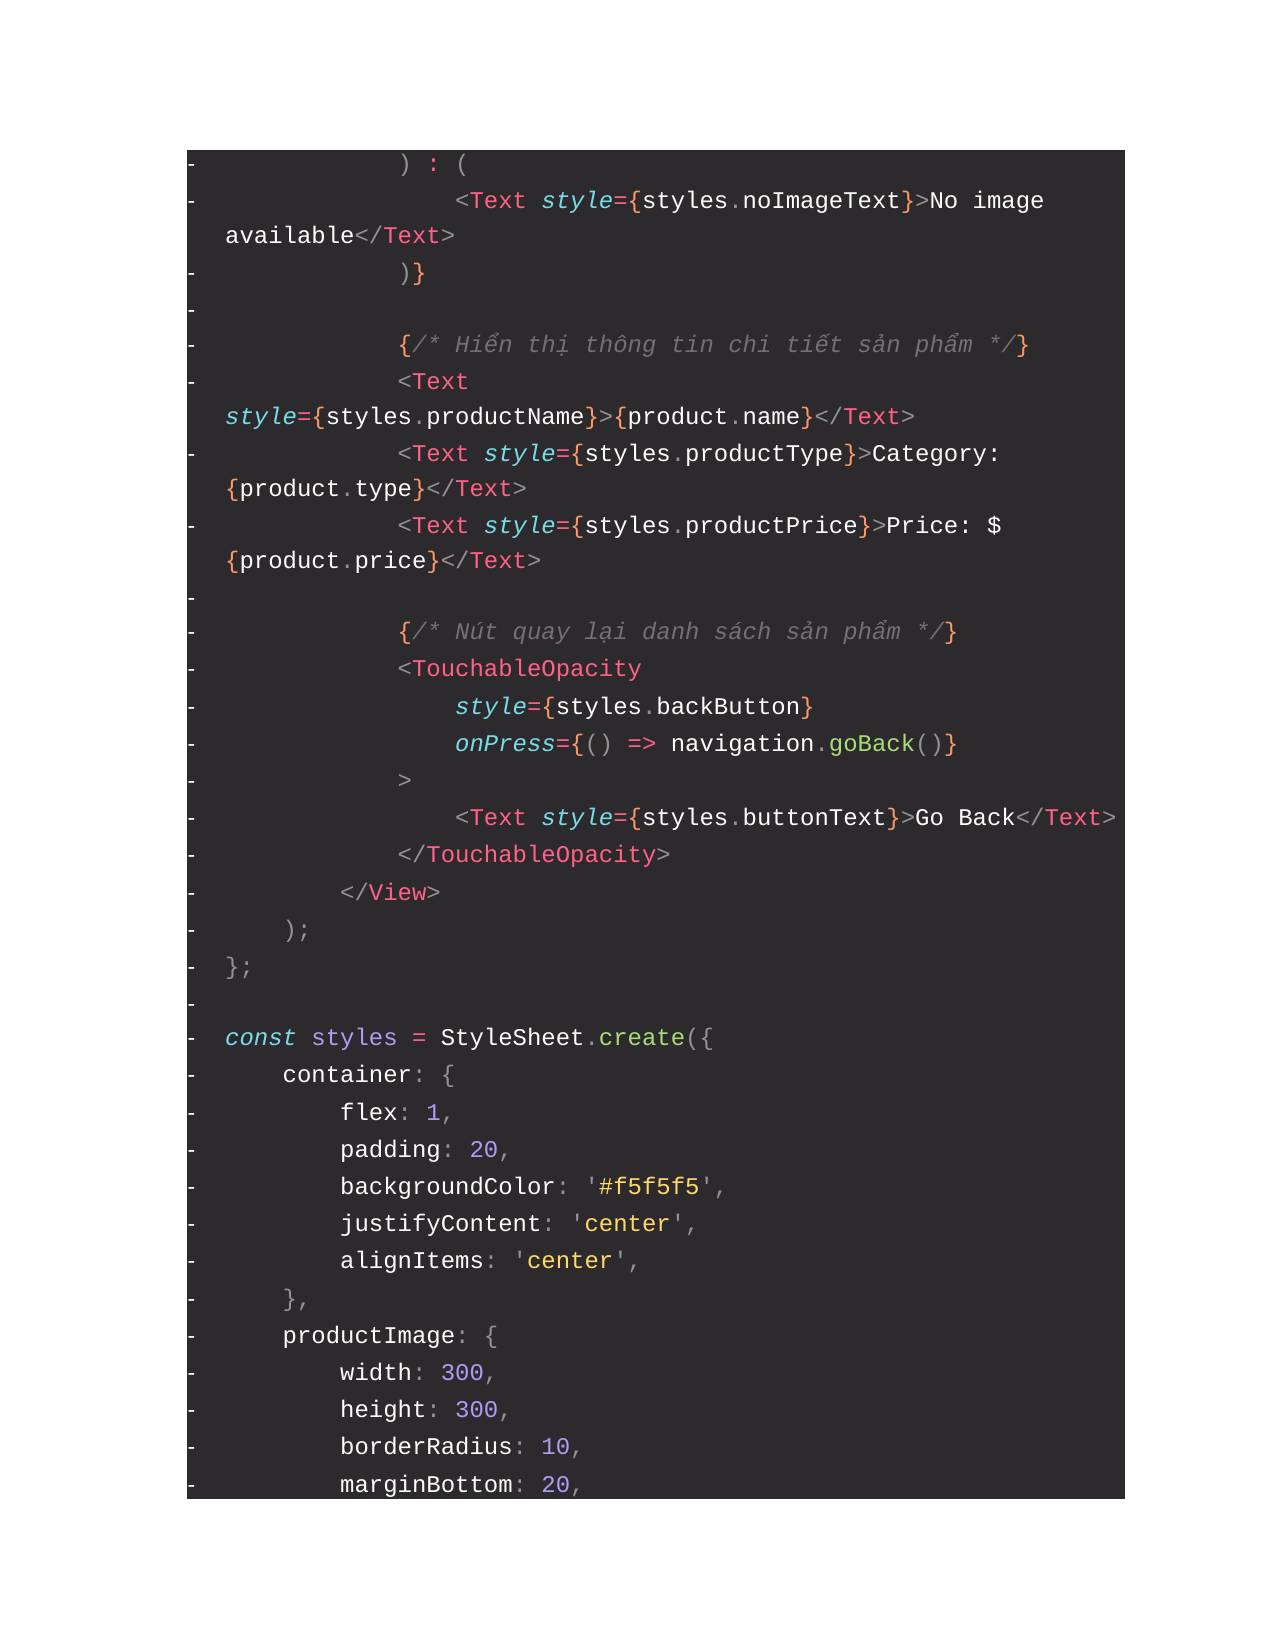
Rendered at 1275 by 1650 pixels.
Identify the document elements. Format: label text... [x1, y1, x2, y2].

list )} [187, 259, 1125, 288]
list justifyContent: 'center', [187, 1210, 1125, 1239]
list ); [187, 916, 1125, 944]
list <Text style={styles.buttonText}>Go Back</Text> [187, 804, 1125, 833]
list marginBottom: 20, [187, 1471, 1125, 1499]
list {/* Nút quay lại danh sách sản phẩm */} [187, 618, 1125, 647]
list padding: 20, [187, 1136, 1125, 1164]
list }, [187, 1284, 1125, 1313]
list > [187, 767, 1125, 796]
list </TouchableOpacity> [187, 841, 1125, 870]
list const styles = StyleSheet.create({ [187, 1024, 1125, 1053]
list <TouchableOpacity [187, 655, 1125, 684]
list <Text style={styles.productPrice}>Price: ${product.price}</Text> [187, 512, 1125, 576]
list {/* Hiển thị thông tin chi tiết sản phẩm */} [187, 331, 1125, 359]
list productImage: { [187, 1322, 1125, 1350]
list onPress={() => navigation.goBack()} [187, 730, 1125, 758]
list <Text style={styles.productName}>{product.name}</Text> [187, 368, 1125, 432]
list </View> [187, 878, 1125, 907]
list backgroundColor: '#f5f5f5', [187, 1173, 1125, 1202]
list width: 300, [187, 1359, 1125, 1388]
list }; [187, 953, 1125, 982]
list <Text style={styles.productType}>Category: {product.type}</Text> [187, 440, 1125, 504]
list container: { [187, 1061, 1125, 1090]
list height: 300, [187, 1396, 1125, 1425]
list ) : ( [187, 150, 1125, 179]
list style={styles.backButton} [187, 693, 1125, 721]
list flex: 1, [187, 1099, 1125, 1127]
list <Text style={styles.noImageText}>No image available</Text> [187, 187, 1125, 251]
list borderRadius: 10, [187, 1433, 1125, 1462]
list alignItems: 'center', [187, 1247, 1125, 1276]
